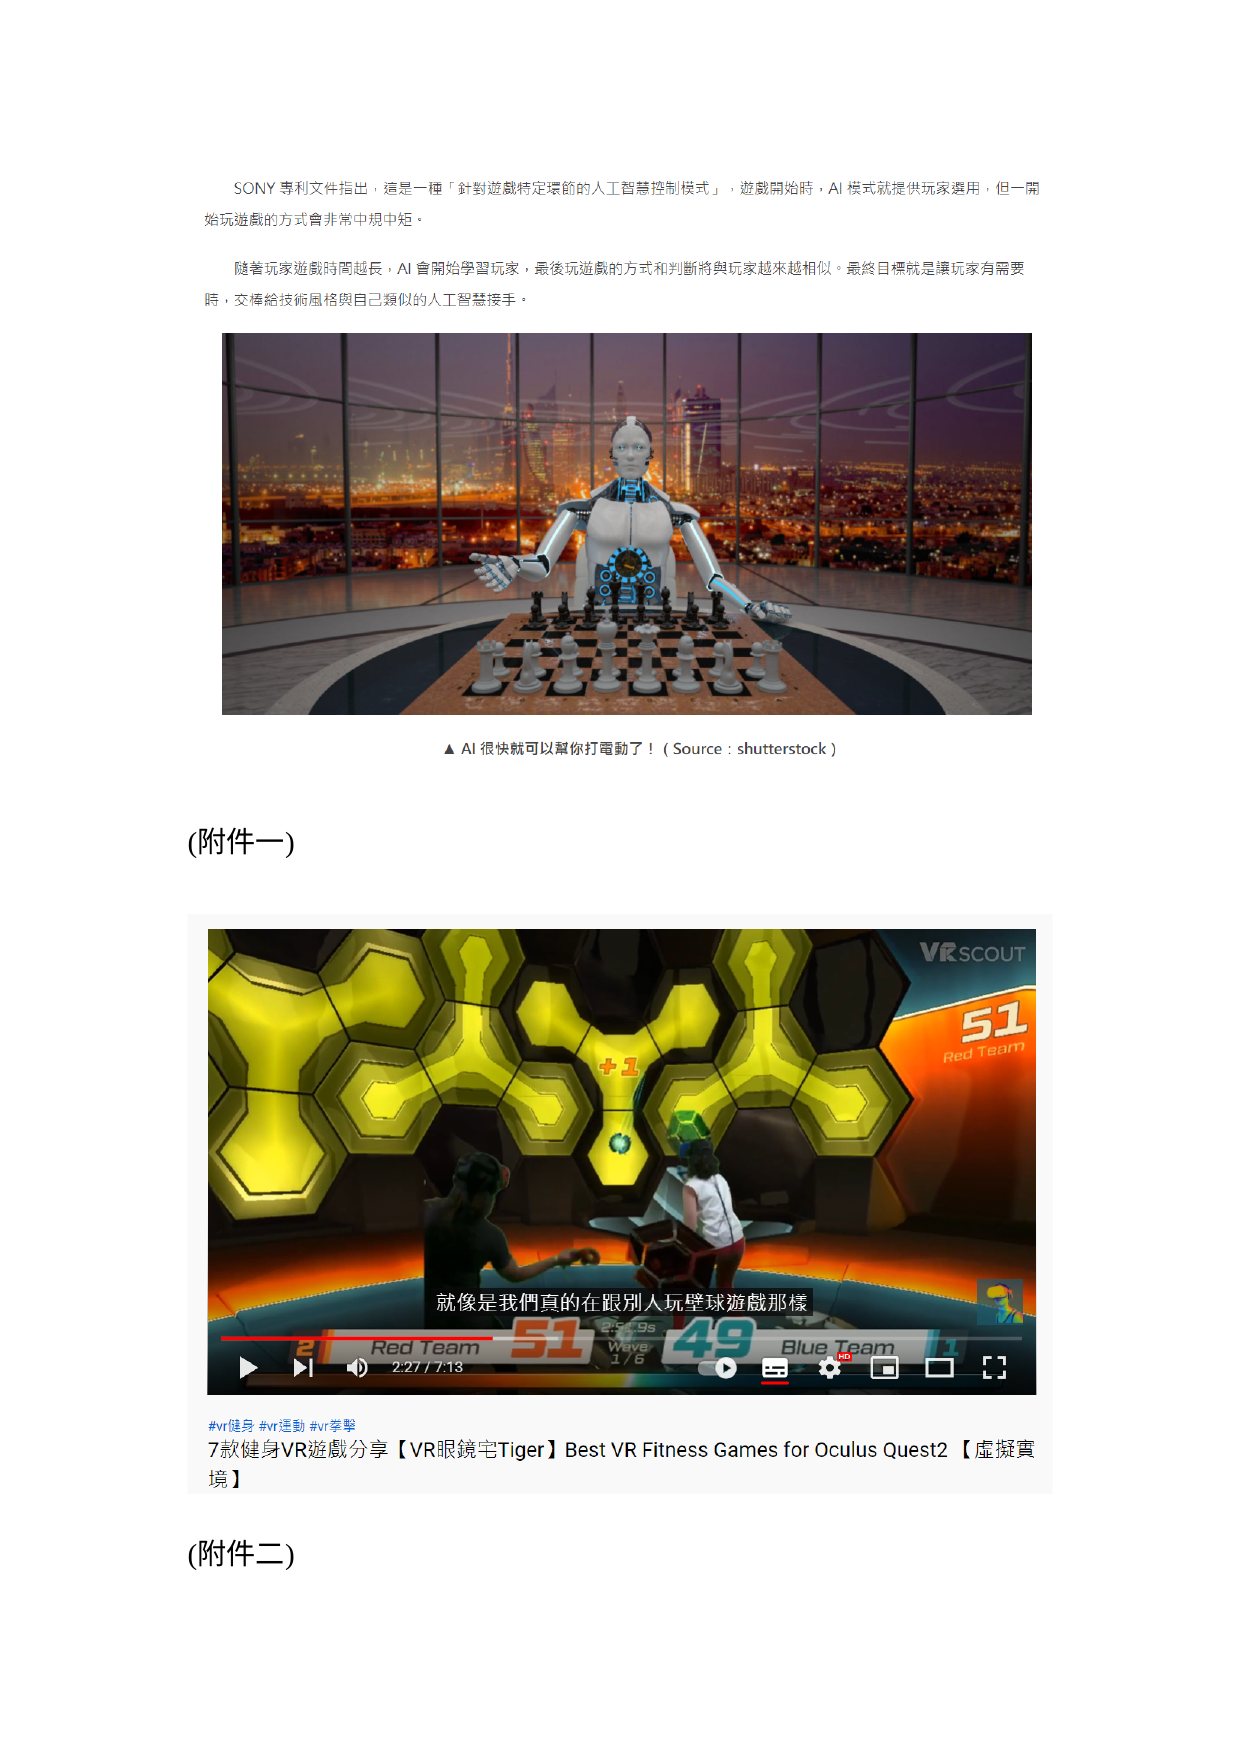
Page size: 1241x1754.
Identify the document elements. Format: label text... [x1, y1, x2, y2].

picture [187, 164, 1053, 772]
picture [187, 914, 1053, 1494]
text (附件一) [187, 802, 1053, 877]
text (附件二) [187, 1514, 1053, 1589]
